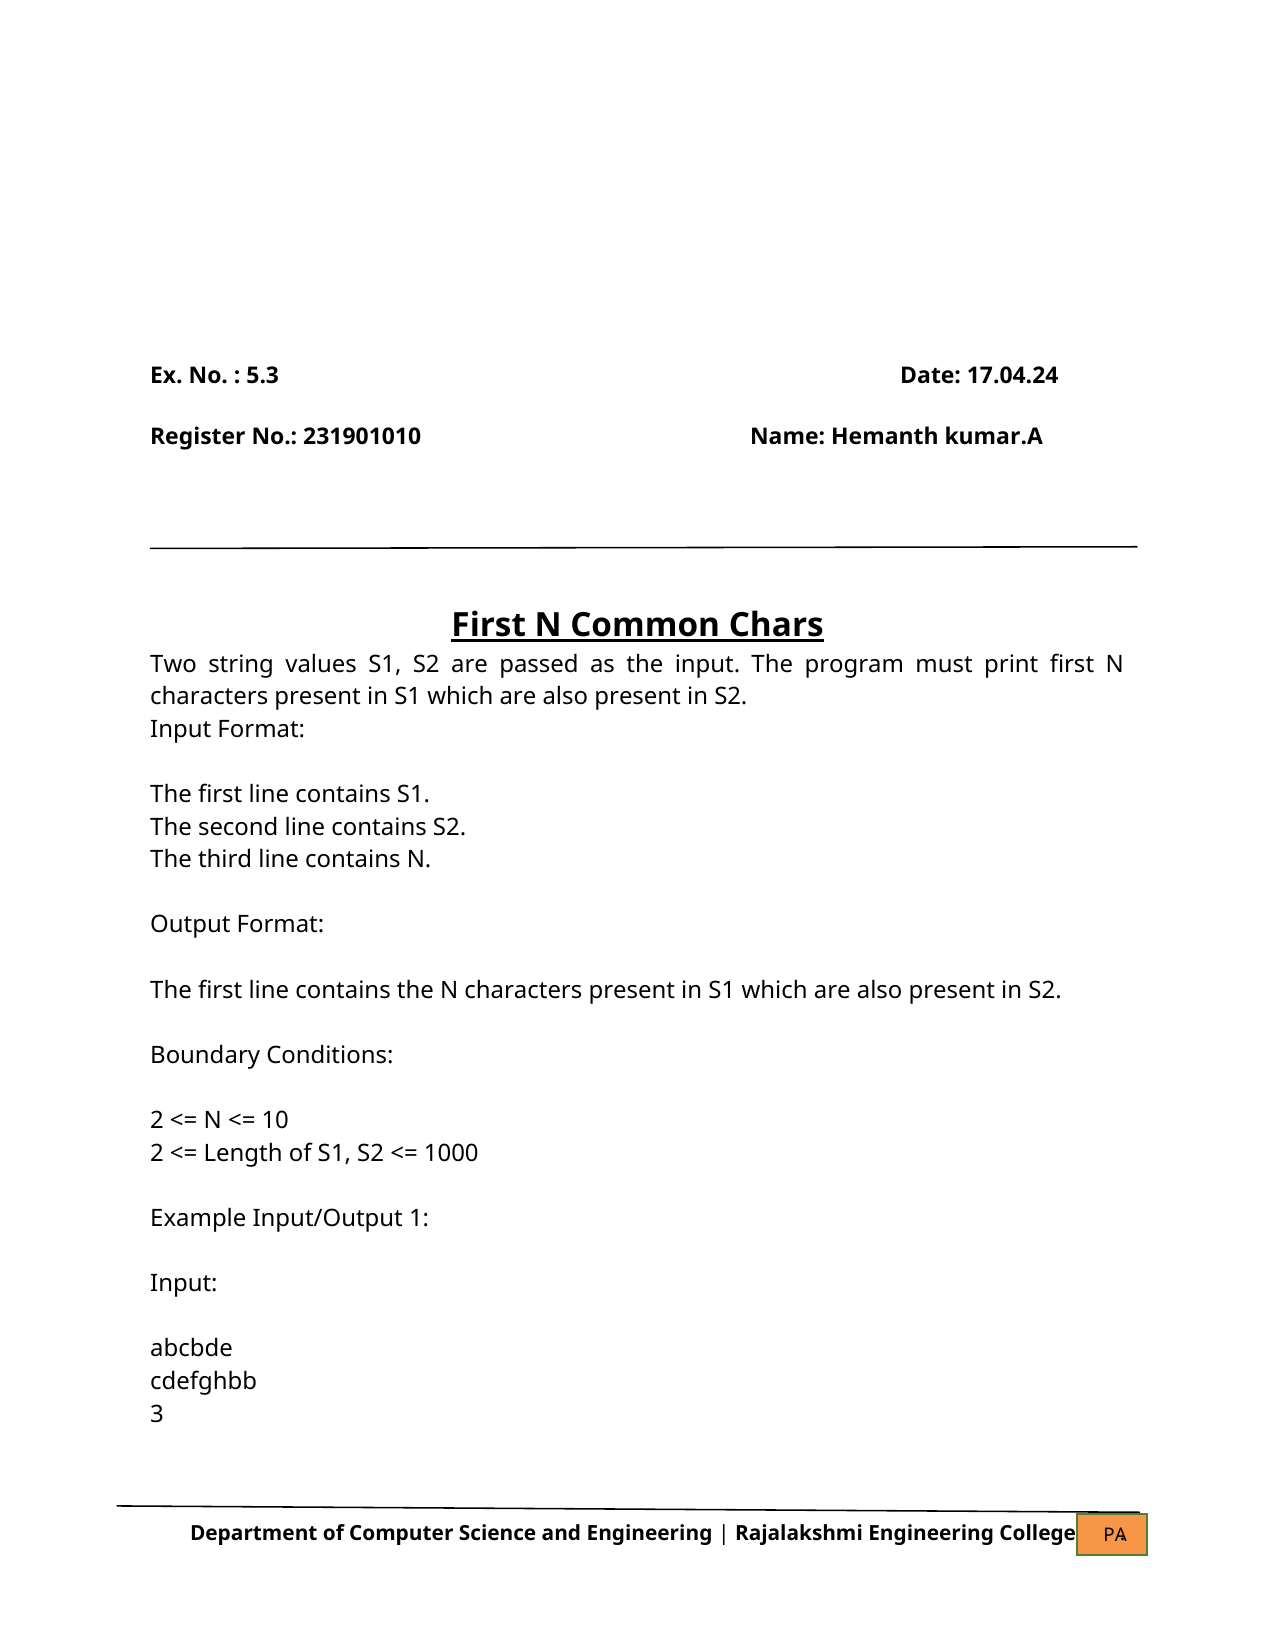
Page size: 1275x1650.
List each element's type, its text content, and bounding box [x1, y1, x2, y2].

text Input: [150, 1266, 1125, 1298]
text 3 [150, 1396, 1125, 1429]
text First N Common Chars [150, 601, 1125, 646]
text cdefghbb [150, 1364, 1125, 1396]
text The third line contains N. [150, 842, 1125, 875]
text The second line contains S2. [150, 809, 1125, 842]
text Output Format: [150, 907, 1125, 940]
text The first line contains S1. [150, 777, 1125, 809]
text 2 <= N <= 10 [150, 1103, 1125, 1136]
text Input Format: [150, 712, 1125, 744]
text Two string values S1, S2 are passed as the input. The program must print first N characters present in S1 which are also present in S2. [150, 646, 1125, 712]
text Boundary Conditions: [150, 1038, 1125, 1070]
text Register No.: 231901010 Name: Hemanth kumar.A [150, 420, 1125, 451]
text Ex. No. : 5.3 Date: 17.04.24 [150, 359, 1125, 391]
text The first line contains the N characters present in S1 which are also present in S2. [150, 972, 1125, 1005]
text Example Input/Output 1: [150, 1201, 1125, 1233]
text 2 <= Length of S1, S2 <= 1000 [150, 1136, 1125, 1168]
text abcbde [150, 1331, 1125, 1364]
